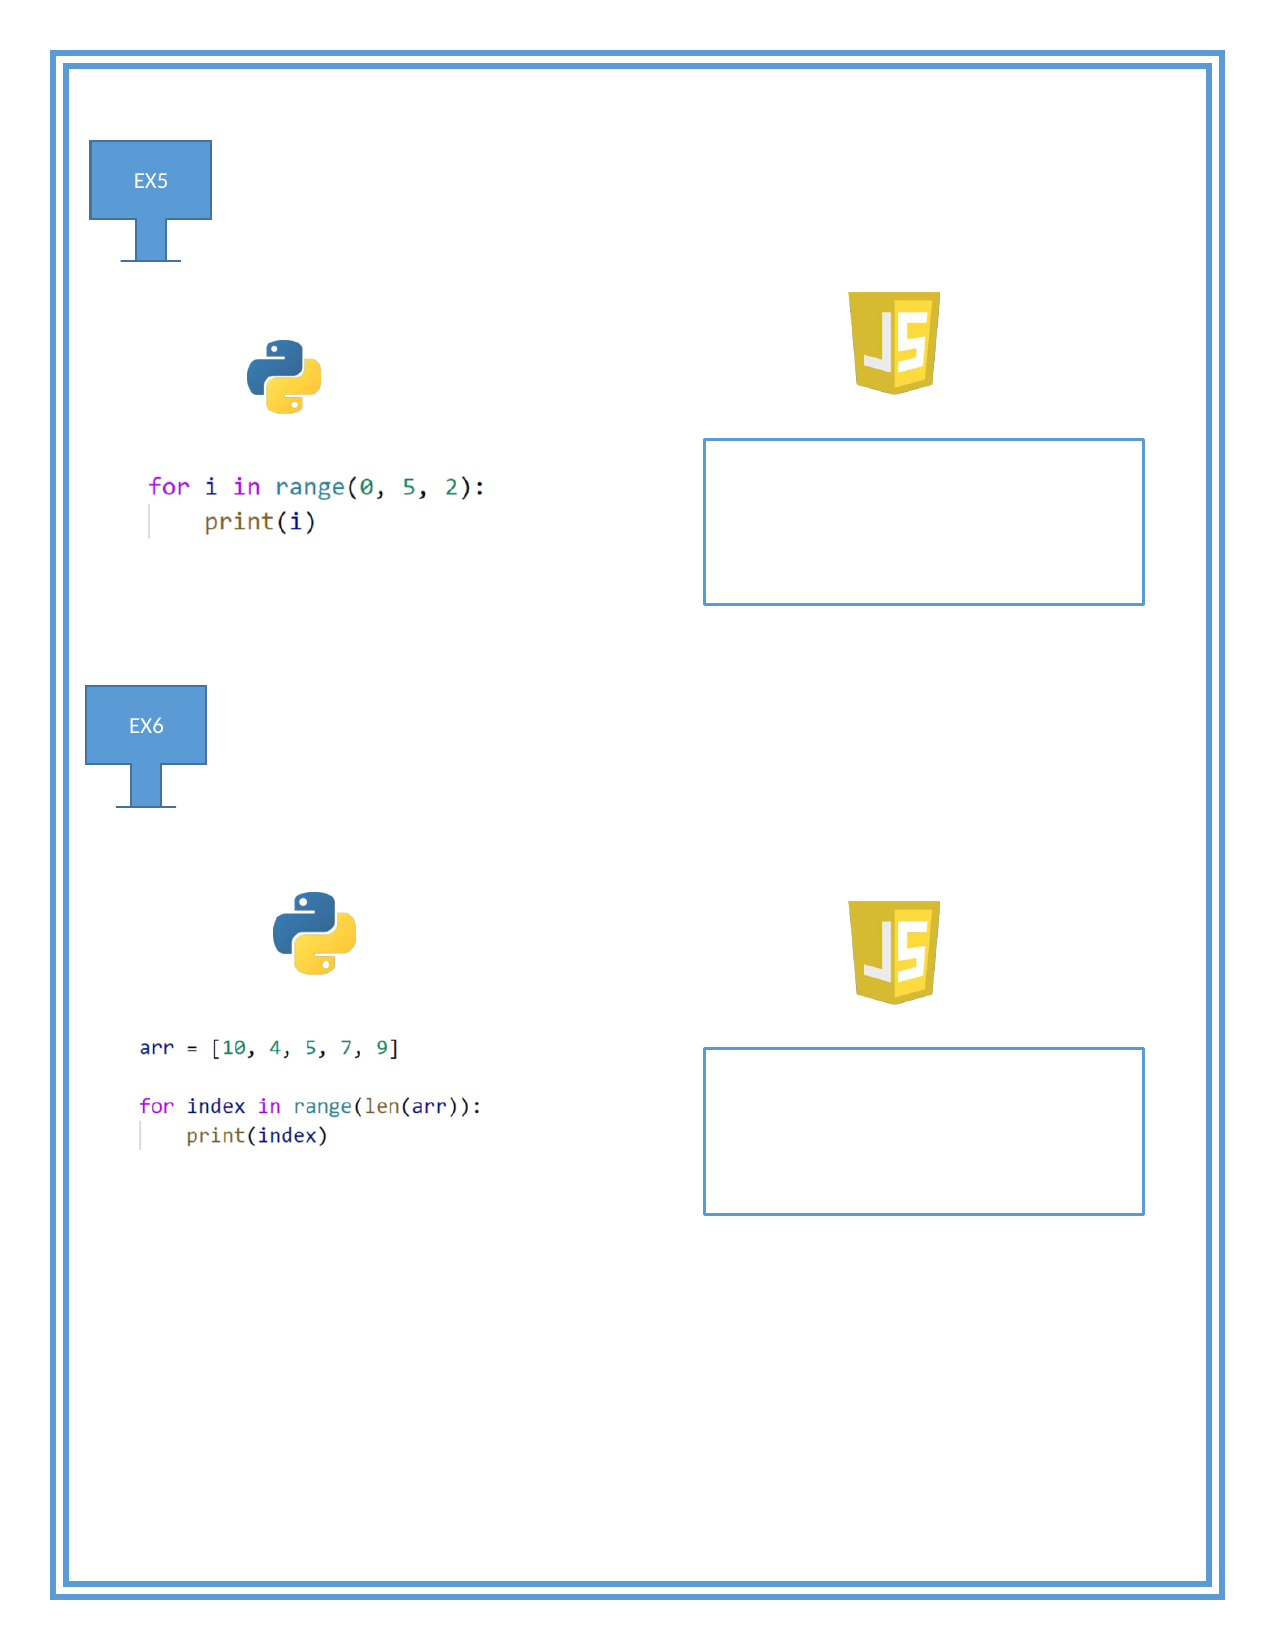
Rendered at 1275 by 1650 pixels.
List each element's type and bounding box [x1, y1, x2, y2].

picture [122, 875, 504, 1227]
picture [93, 303, 504, 624]
picture [848, 292, 940, 395]
picture [848, 901, 940, 1005]
